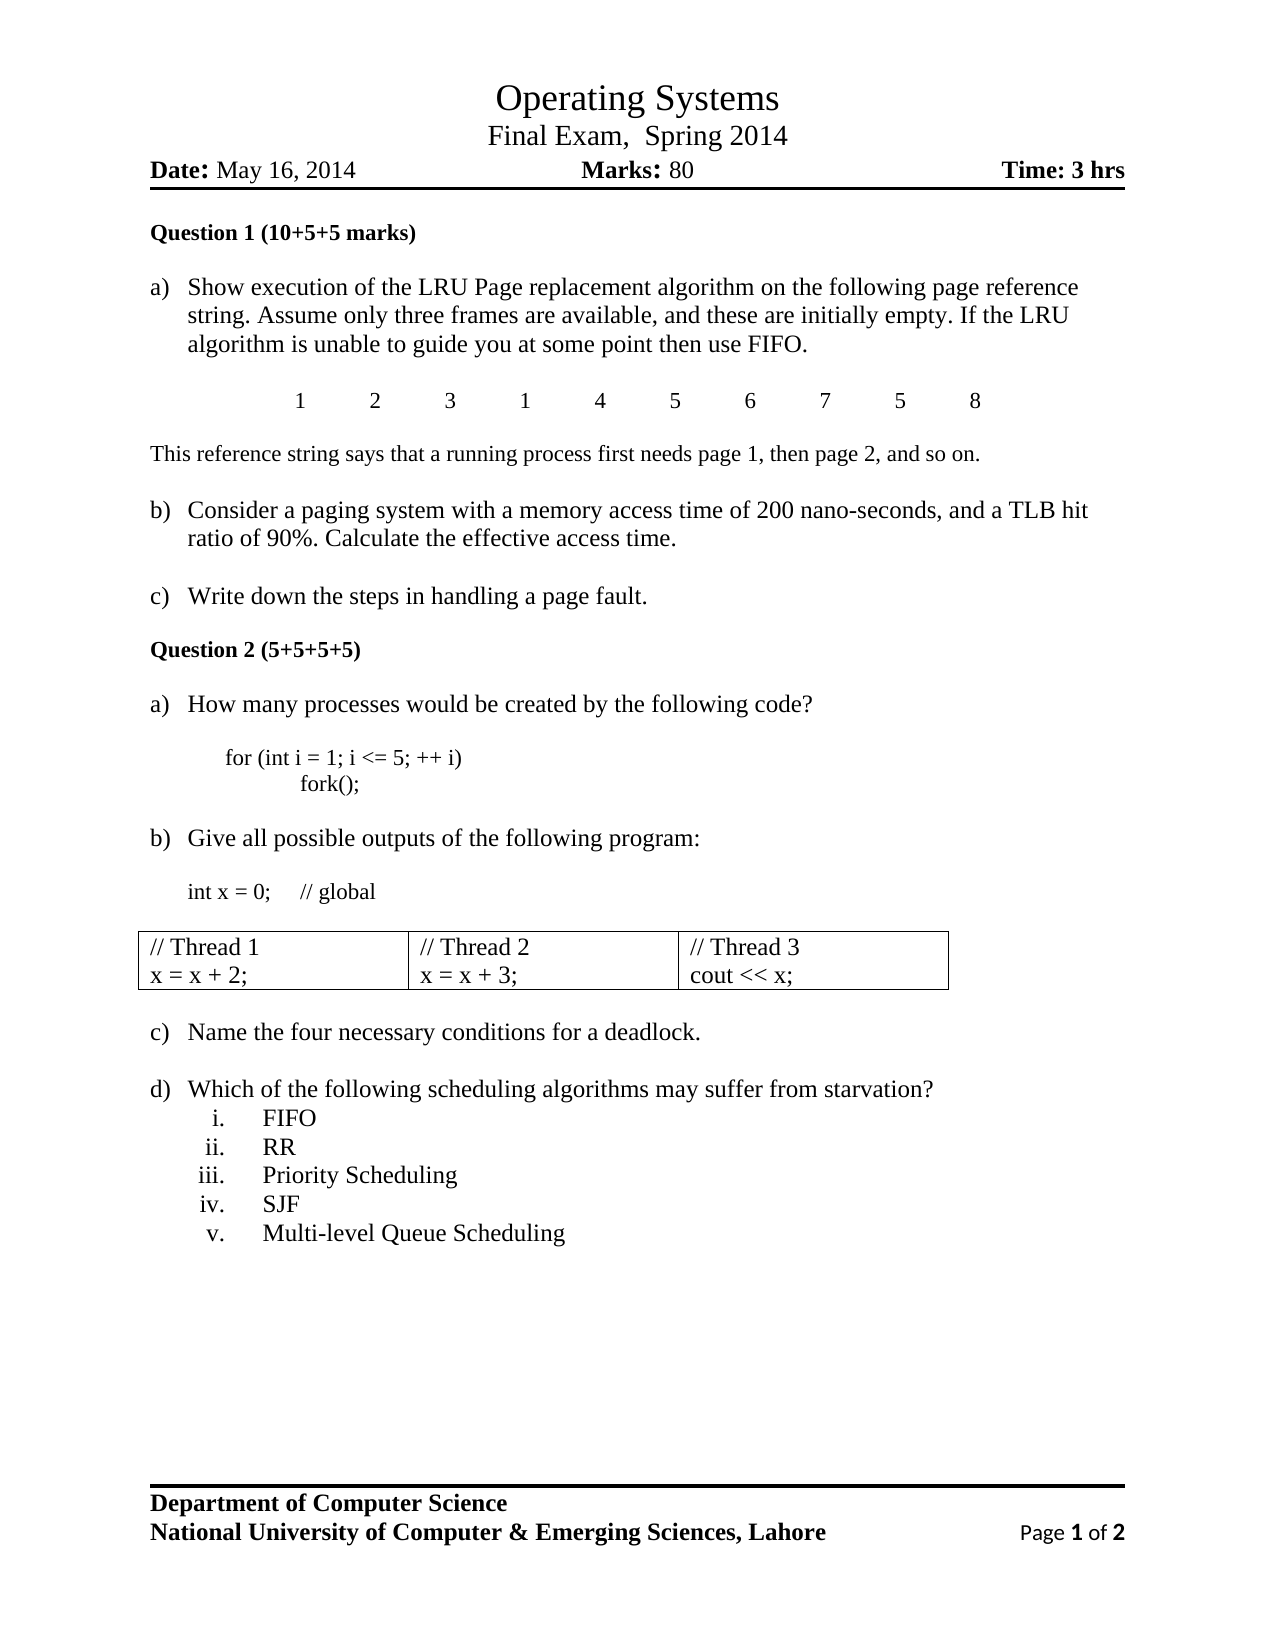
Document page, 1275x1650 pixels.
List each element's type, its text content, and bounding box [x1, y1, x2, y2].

list How many processes would be created by the following code? [150, 689, 1125, 717]
table_header // Thread 1 x = x + 2; [139, 932, 408, 989]
list Give all possible outputs of the following program: [150, 823, 1125, 852]
text int x = 0; // global [150, 878, 1125, 904]
text This reference string says that a running process first needs page 1, then page 2, and so on. [150, 439, 1125, 466]
list Priority Scheduling [225, 1160, 1125, 1189]
table_header // Thread 3 cout << x; [679, 932, 948, 989]
list Write down the steps in handling a page fault. [150, 581, 1125, 610]
list Consider a paging system with a memory access time of 200 nano-seconds, and a TLB hit ratio of 90%. Calculate the effective access time. [150, 495, 1125, 552]
list Name the four necessary conditions for a deadlock. [150, 1017, 1125, 1045]
list SJF [225, 1189, 1125, 1218]
list Which of the following scheduling algorithms may suffer from starvation? [150, 1074, 1125, 1103]
table_header // Thread 2 x = x + 3; [409, 932, 678, 989]
text fork(); [150, 770, 1125, 797]
list FIFO [225, 1103, 1125, 1132]
list Show execution of the LRU Page replacement algorithm on the following page reference string. Assume only three frames are available, and these are initially empty. If the LRU algorithm is unable to guide you at some point then use FIFO. [150, 272, 1125, 358]
list Multi-level Queue Scheduling [225, 1218, 1125, 1247]
text for (int i = 1; i <= 5; ++ i) [150, 744, 1125, 770]
text 1 2 3 1 4 5 6 7 5 8 [150, 387, 1125, 413]
list RR [225, 1132, 1125, 1160]
text Question 1 (10+5+5 marks) [150, 219, 1125, 246]
text Question 2 (5+5+5+5) [150, 636, 1125, 662]
